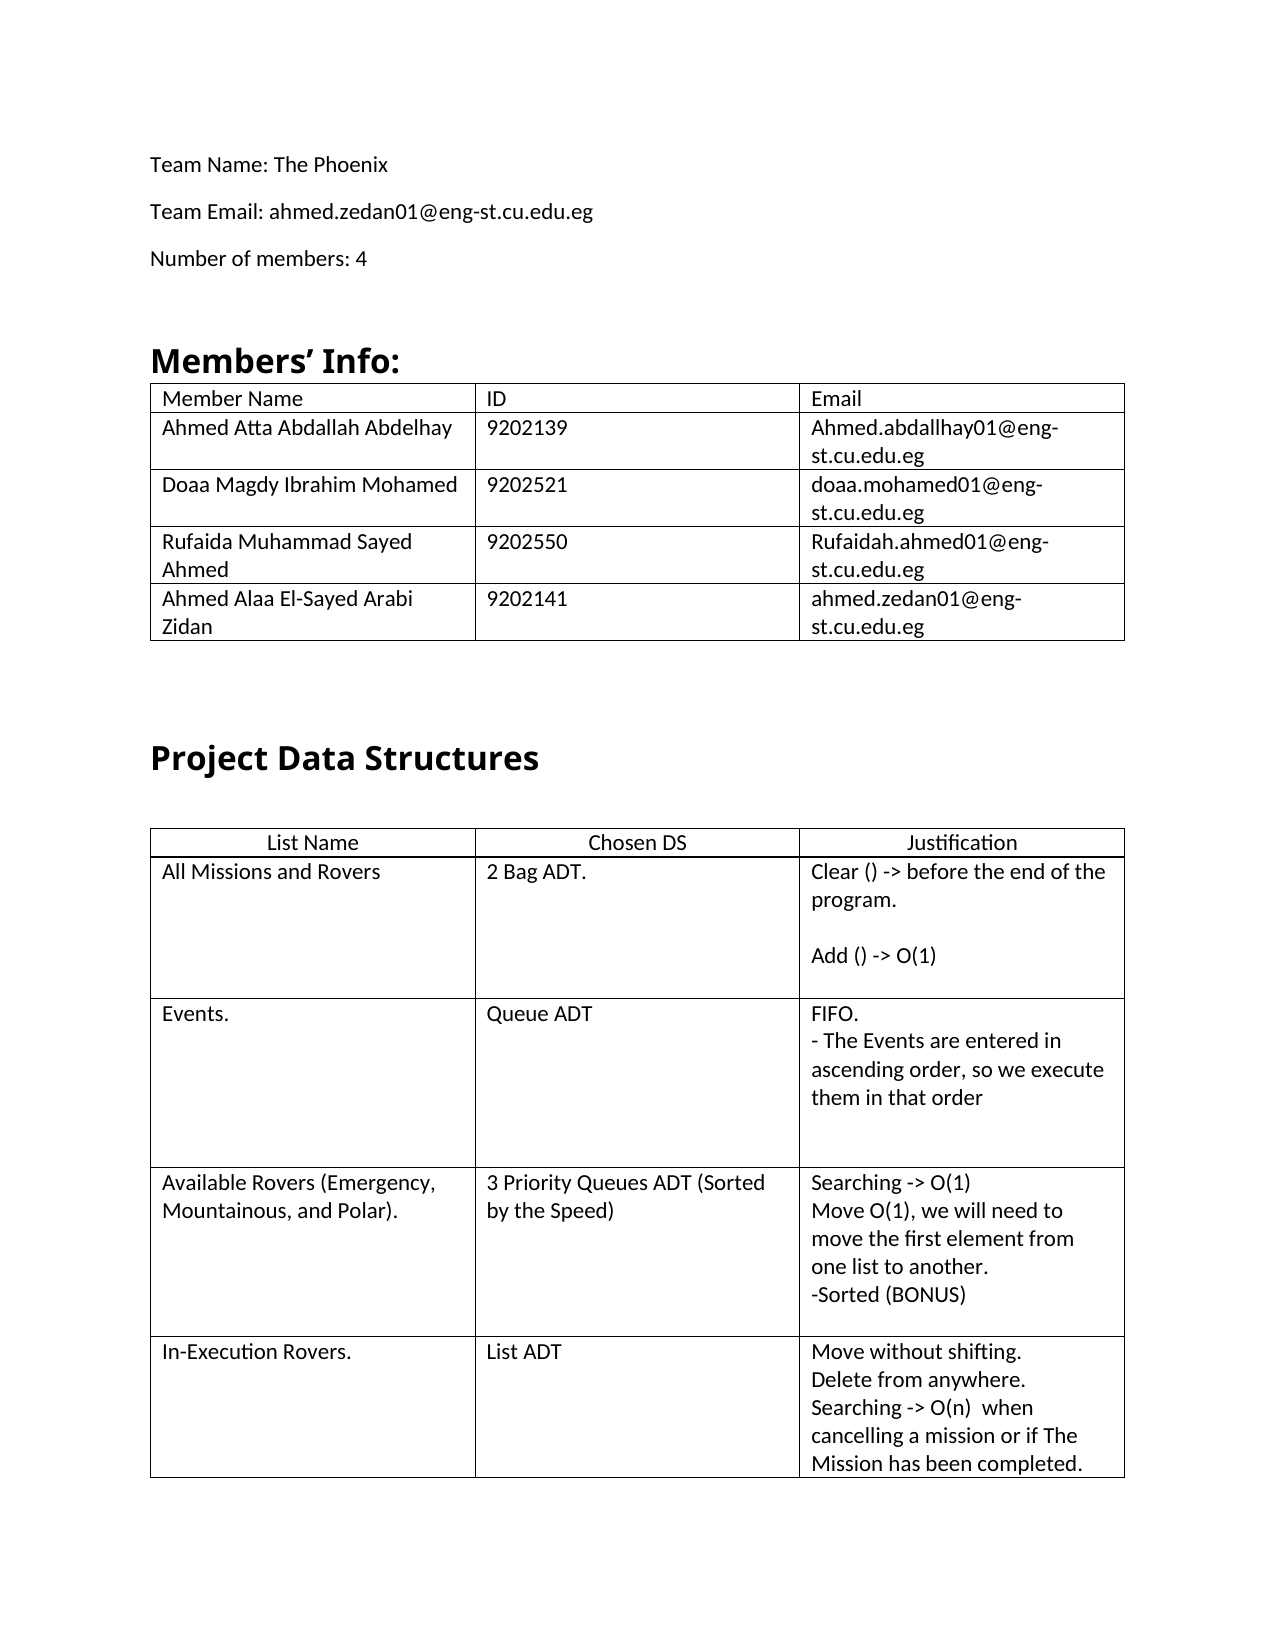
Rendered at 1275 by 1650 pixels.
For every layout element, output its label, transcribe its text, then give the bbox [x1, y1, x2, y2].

table_cell Clear () -> before the end of the program. Add () -> O(1) [800, 858, 1124, 998]
table_cell Ahmed Atta Abdallah Abdelhay [151, 413, 475, 469]
text Members’ Info: [150, 337, 1125, 383]
table_cell List ADT [476, 1337, 799, 1477]
table_cell 9202550 [476, 527, 799, 583]
table_cell Rufaida Muhammad Sayed Ahmed [151, 527, 475, 583]
table_cell Ahmed Alaa El-Sayed Arabi Zidan [151, 584, 475, 640]
table_header List Name [151, 829, 475, 856]
text Project Data Structures [150, 735, 1125, 781]
table_cell Searching -> O(1) Move O(1), we will need to move the first element from one list to another. -Sorted (BONUS) [800, 1168, 1124, 1336]
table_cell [800, 1337, 1124, 1477]
text Team Email: ahmed.zedan01@eng-st.cu.edu.eg [150, 197, 1125, 225]
table_cell doaa.mohamed01@eng-st.cu.edu.eg [800, 470, 1124, 526]
table_cell Rufaidah.ahmed01@eng-st.cu.edu.eg [800, 527, 1124, 583]
table_cell FIFO. - The Events are entered in ascending order, so we execute them in that order [800, 999, 1124, 1167]
text Team Name: The Phoenix [150, 150, 1125, 178]
table_cell 9202521 [476, 470, 799, 526]
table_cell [151, 1337, 475, 1477]
table_cell 2 Bag ADT. [476, 858, 799, 998]
table_header Justification [800, 829, 1124, 856]
table_cell ahmed.zedan01@eng-st.cu.edu.eg [800, 584, 1124, 640]
table_header Member Name [151, 384, 475, 412]
table_cell 9202139 [476, 413, 799, 469]
table_header ID [476, 384, 799, 412]
table_cell Available Rovers (Emergency, Mountainous, and Polar). [151, 1168, 475, 1336]
table_cell 9202141 [476, 584, 799, 640]
table_cell 3 Priority Queues ADT (Sorted by the Speed) [476, 1168, 799, 1336]
table_cell Queue ADT [476, 999, 799, 1167]
table_cell Ahmed.abdallhay01@eng-st.cu.edu.eg [800, 413, 1124, 469]
table_header Chosen DS [476, 829, 799, 856]
table_header Email [800, 384, 1124, 412]
table_cell All Missions and Rovers [151, 858, 475, 998]
text Number of members: 4 [150, 244, 1125, 272]
table_cell Events. [151, 999, 475, 1167]
table_cell Doaa Magdy Ibrahim Mohamed [151, 470, 475, 526]
